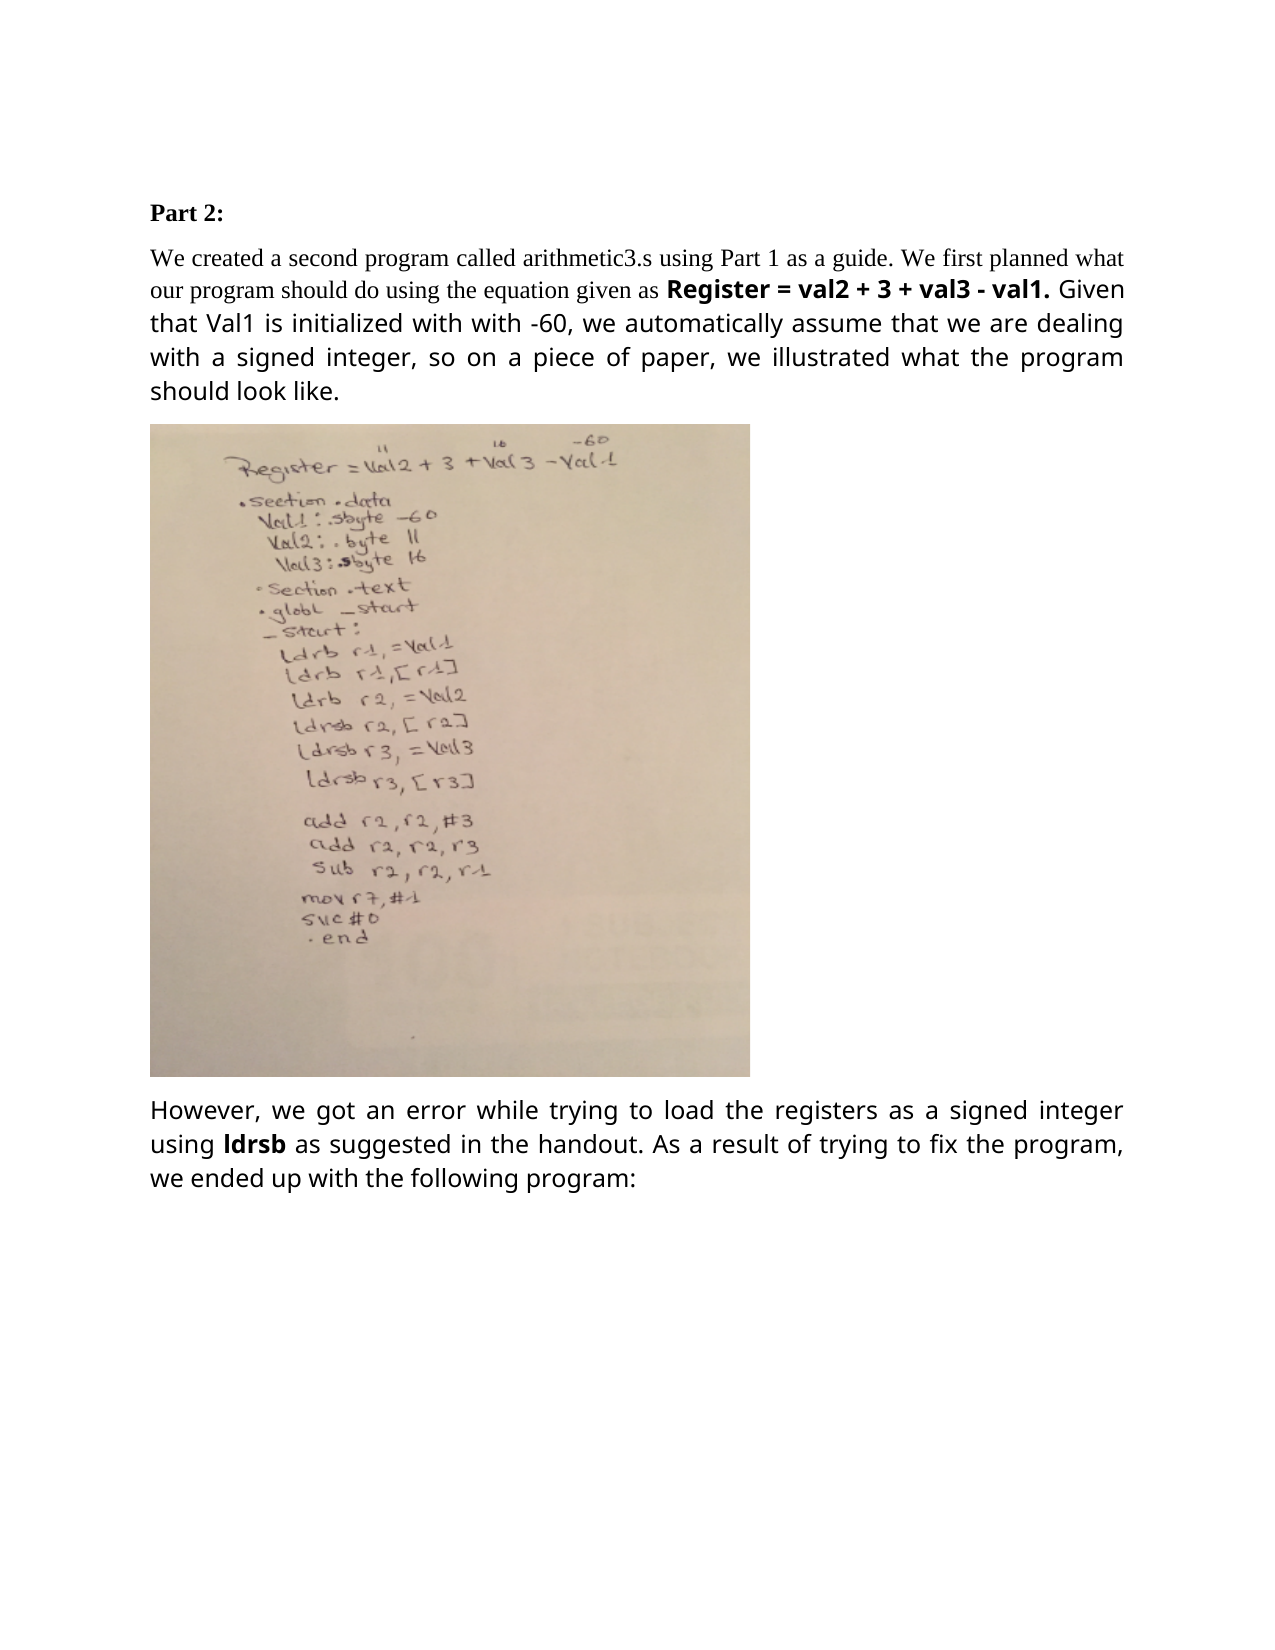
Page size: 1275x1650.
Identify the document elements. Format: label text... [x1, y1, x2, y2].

text Part 2: [150, 198, 1125, 226]
picture [150, 424, 750, 1077]
text We created a second program called arithmetic3.s using Part 1 as a guide. We first planned what our program should do using the equation given as Register = val2 + 3 + val3 - val1. Given that Val1 is initialized with with -60, we automatically assume that we are dealing with a signed integer, so on a piece of paper, we illustrated what the program should look like. [150, 243, 1125, 408]
text However, we got an error while trying to load the registers as a signed integer using ldrsb as suggested in the handout. As a result of trying to fix the program, we ended up with the following program: [150, 1093, 1125, 1195]
